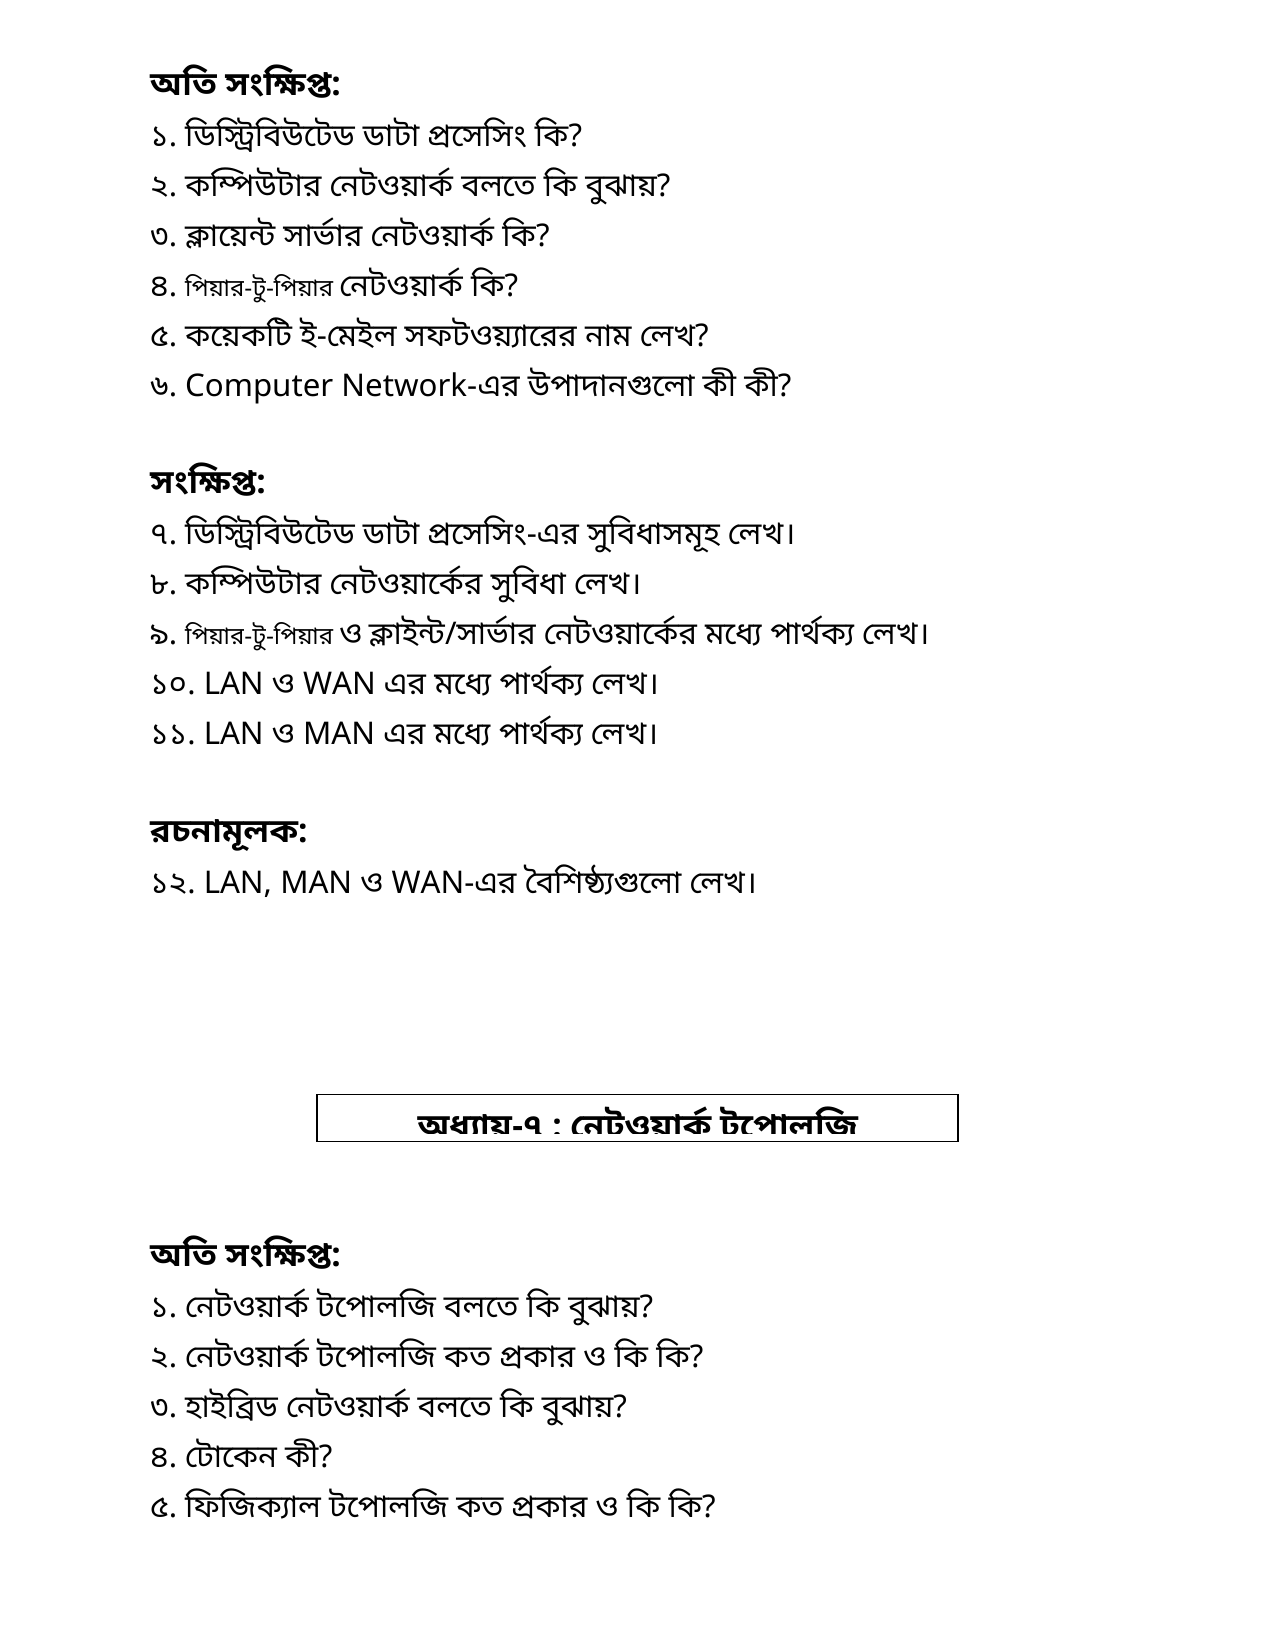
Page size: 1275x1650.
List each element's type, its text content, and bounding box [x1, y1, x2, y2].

text ১. ডিস্ট্রিবিউটেড ডাটা প্রসেসিং কি? [150, 113, 1125, 159]
text ৩. ক্লায়েন্ট সার্ভার নেটওয়ার্ক কি? [150, 213, 1125, 259]
text সংক্ষিপ্ত: [150, 458, 1125, 507]
text ৫. কয়েকটি ই-মেইল সফটওয়্যারের নাম লেখ? [150, 313, 1125, 359]
text অতি সংক্ষিপ্ত: [150, 1231, 1125, 1280]
text ১১. LAN ও MAN এর মধ্যে পার্থক্য লেখ। [150, 711, 1125, 757]
text ২. নেটওয়ার্ক টপোলজি কত প্রকার ও কি কি? [150, 1334, 1125, 1380]
text ৪. পিয়ার-টু-পিয়ার নেটওয়ার্ক কি? [150, 263, 1125, 309]
text ২. কম্পিউটার নেটওয়ার্ক বলতে কি বুঝায়? [150, 163, 1125, 209]
text ৩. হাইব্রিড নেটওয়ার্ক বলতে কি বুঝায়? [150, 1384, 1125, 1430]
text ১২. LAN, MAN ও WAN-এর বৈশিষ্ঠ্যগুলো লেখ। [150, 860, 1125, 906]
text ৭. ডিস্ট্রিবিউটেড ডাটা প্রসেসিং-এর সুবিধাসমূহ লেখ। [150, 511, 1125, 558]
text অতি সংক্ষিপ্ত: [150, 60, 1125, 109]
text ৫. ফিজিক্যাল টপোলজি কত প্রকার ও কি কি? [150, 1484, 1125, 1530]
text ১. নেটওয়ার্ক টপোলজি বলতে কি বুঝায়? [150, 1284, 1125, 1331]
text রচনামূলক: [150, 807, 1125, 856]
text ৮. কম্পিউটার নেটওয়ার্কের সুবিধা লেখ। [150, 561, 1125, 607]
text ৪. টোকেন কী? [150, 1434, 1125, 1480]
text ৬. Computer Network-এর উপাদানগুলো কী কী? [150, 362, 1125, 409]
text ১০. LAN ও WAN এর মধ্যে পার্থক্য লেখ। [150, 661, 1125, 707]
text ৯. পিয়ার-টু-পিয়ার ও ক্লাইন্ট/সার্ভার নেটওয়ার্কের মধ্যে পার্থক্য লেখ। [150, 611, 1125, 657]
